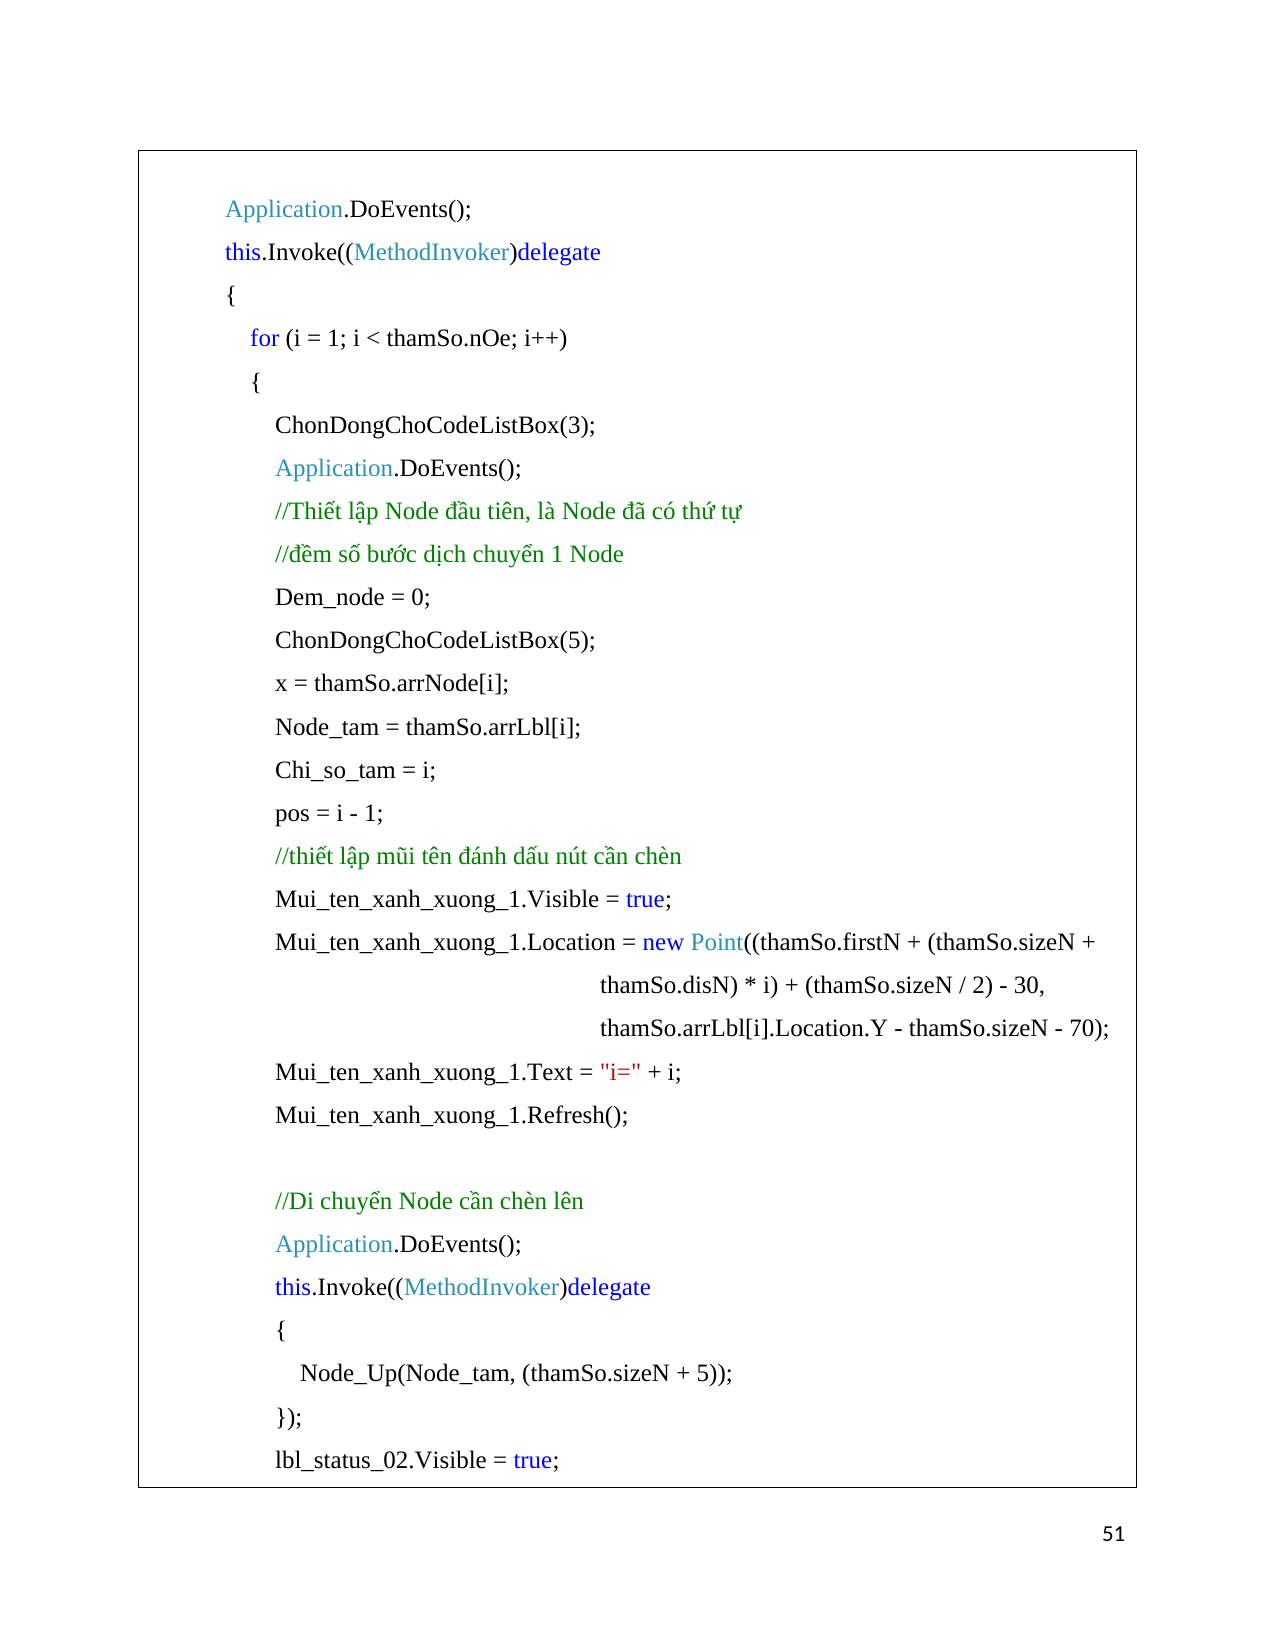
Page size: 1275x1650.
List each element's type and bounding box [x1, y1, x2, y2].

table_header [139, 151, 1136, 1487]
